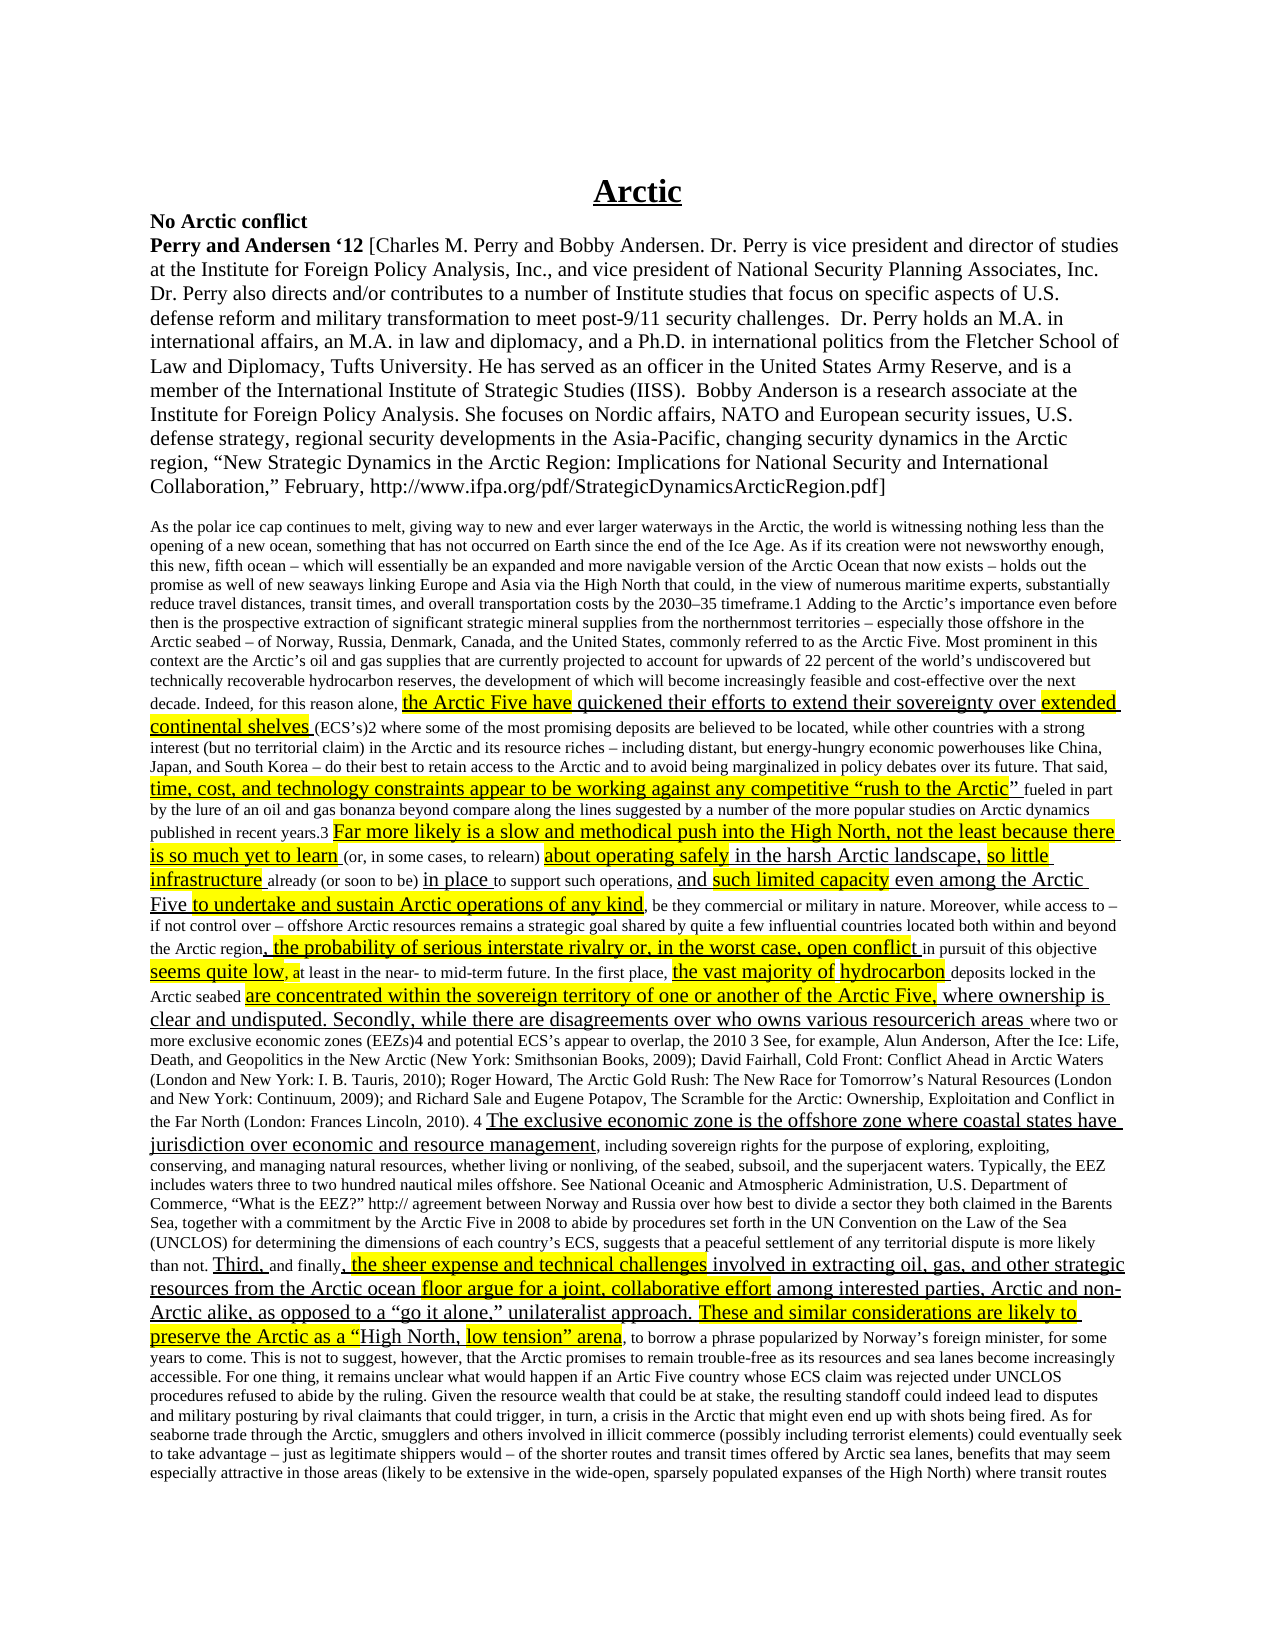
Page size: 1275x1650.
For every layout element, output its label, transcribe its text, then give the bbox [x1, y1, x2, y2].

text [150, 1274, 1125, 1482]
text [150, 517, 1125, 1296]
text Perry and Andersen ‘12 [Charles M. Perry and Bobby Andersen. Dr. Perry is vice president and director of studies at the Institute for Foreign Policy Analysis, Inc., and vice president of National Security Planning Associates, Inc. Dr. Perry also directs and/or contributes to a number of Institute studies that focus on specific aspects of U.S. defense reform and military transformation to meet post-9/11 security challenges. Dr. Perry holds an M.A. in international affairs, an M.A. in law and diplomacy, and a Ph.D. in international politics from the Fletcher School of Law and Diplomacy, Tufts University. He has served as an officer in the United States Army Reserve, and is a member of the International Institute of Strategic Studies (IISS). Bobby Anderson is a research associate at the Institute for Foreign Policy Analysis. She focuses on Nordic affairs, NATO and European security issues, U.S. defense strategy, regional security developments in the Asia-Pacific, changing security dynamics in the Arctic region, “New Strategic Dynamics in the Arctic Region: Implications for National Security and International Collaboration,” February, http://www.ifpa.org/pdf/StrategicDynamicsArcticRegion.pdf] [150, 233, 1125, 498]
subtitle Arctic [150, 171, 1125, 209]
text No Arctic conflict [150, 209, 1125, 233]
